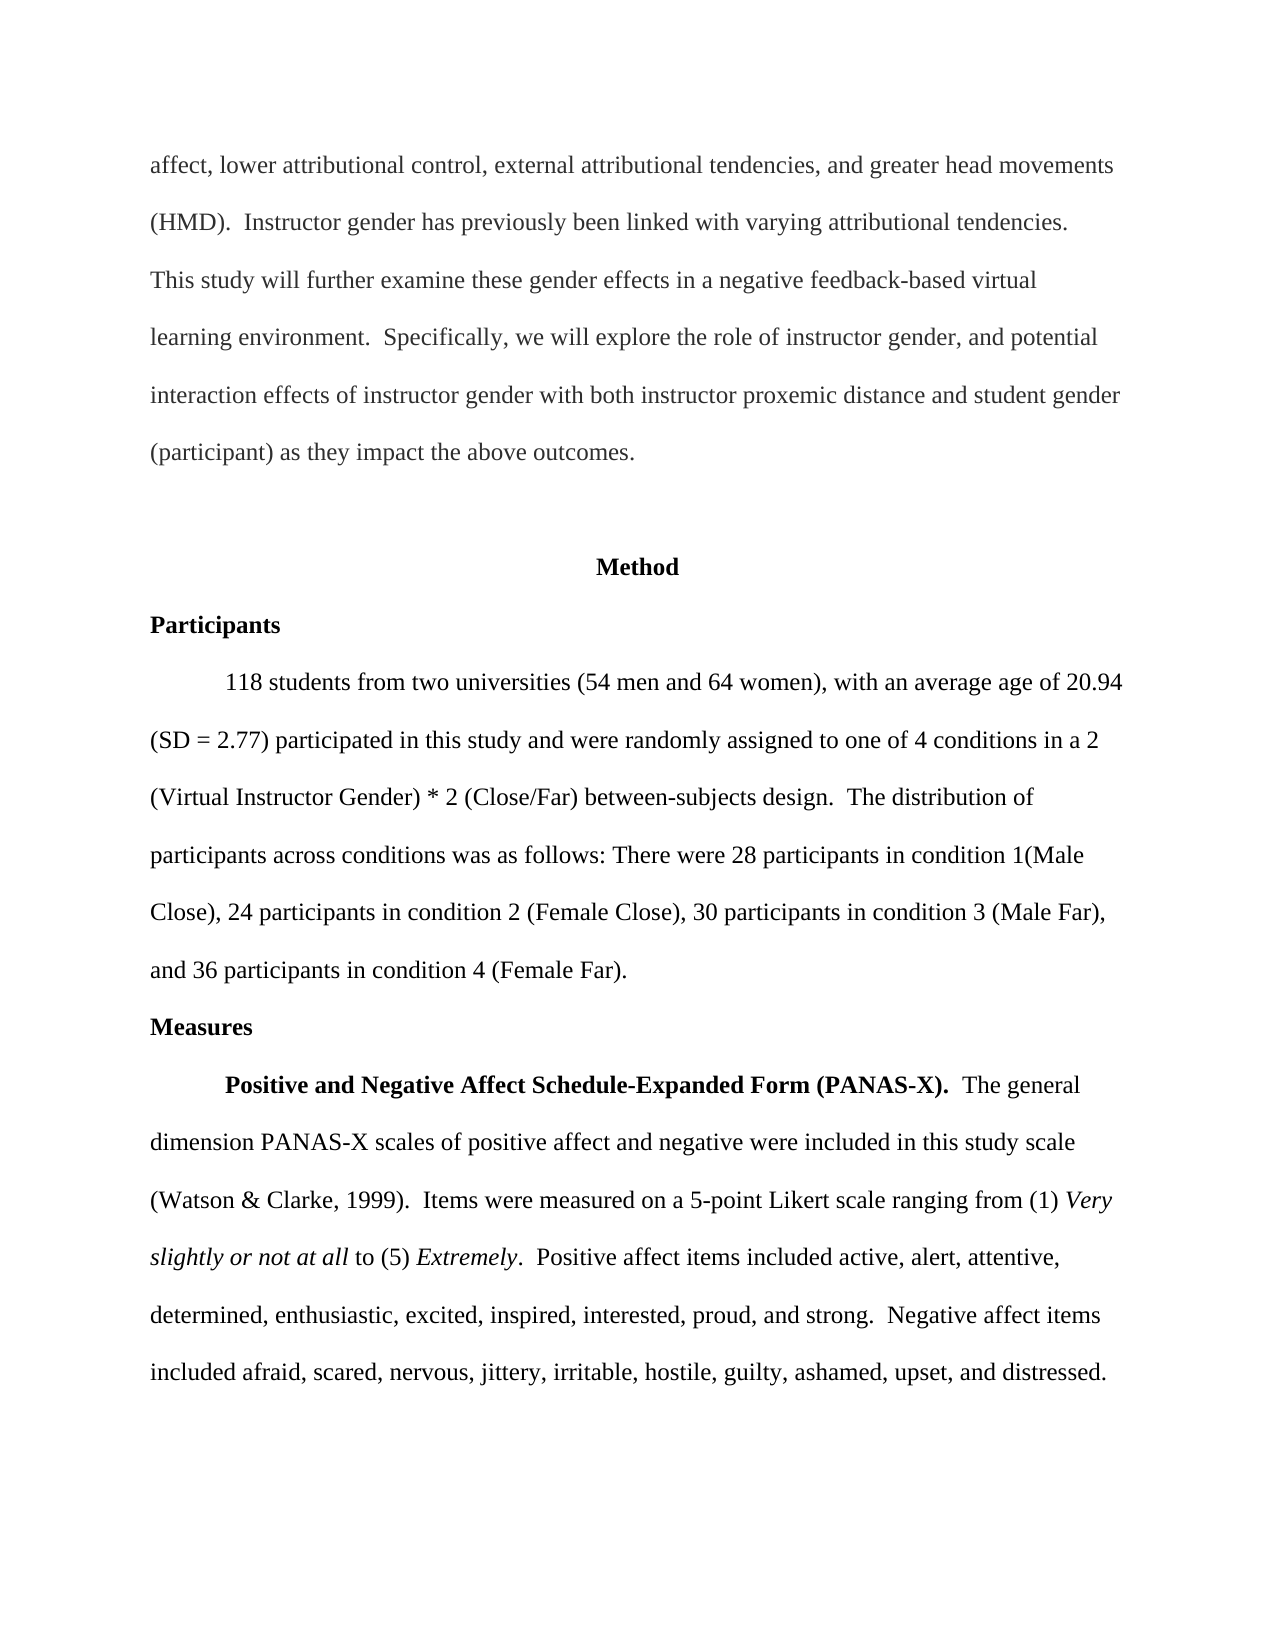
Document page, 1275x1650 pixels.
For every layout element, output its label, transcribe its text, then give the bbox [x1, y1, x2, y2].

text 118 students from two universities (54 men and 64 women), with an average age of 20.94 (SD = 2.77) participated in this study and were randomly assigned to one of 4 conditions in a 2 (Virtual Instructor Gender) * 2 (Close/Far) between-subjects design. The distribution of participants across conditions was as follows: There were 28 participants in condition 1(Male Close), 24 participants in condition 2 (Female Close), 30 participants in condition 3 (Male Far), and 36 participants in condition 4 (Female Far). [150, 667, 1125, 984]
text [150, 1070, 1125, 1386]
text Method [150, 552, 1125, 581]
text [150, 150, 1125, 466]
text Participants [150, 610, 1125, 639]
text Measures [150, 1012, 1125, 1041]
